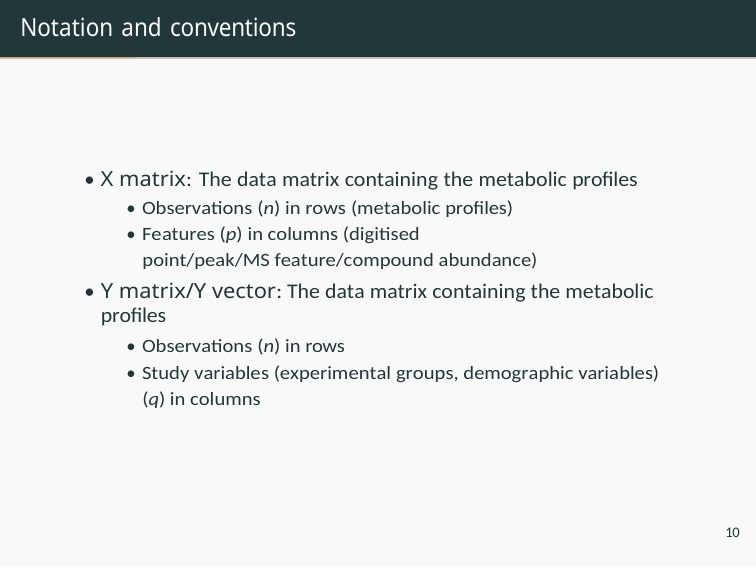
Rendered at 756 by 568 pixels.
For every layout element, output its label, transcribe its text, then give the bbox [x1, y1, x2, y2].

list Observations (n) in rows [126, 334, 756, 357]
list Features (p) in columns (digitised point/peak/MS feature/compound abundance) [126, 222, 552, 272]
list Observations (n) in rows (metabolic profiles) [126, 196, 756, 219]
list Study variables (experimental groups, demographic variables) (q) in columns [126, 361, 684, 410]
text 10 [0, 523, 740, 541]
subtitle Y matrix/Y vector: The data matrix containing the metabolic profiles [84, 278, 658, 327]
subtitle X matrix: The data matrix containing the metabolic profiles [84, 164, 756, 193]
